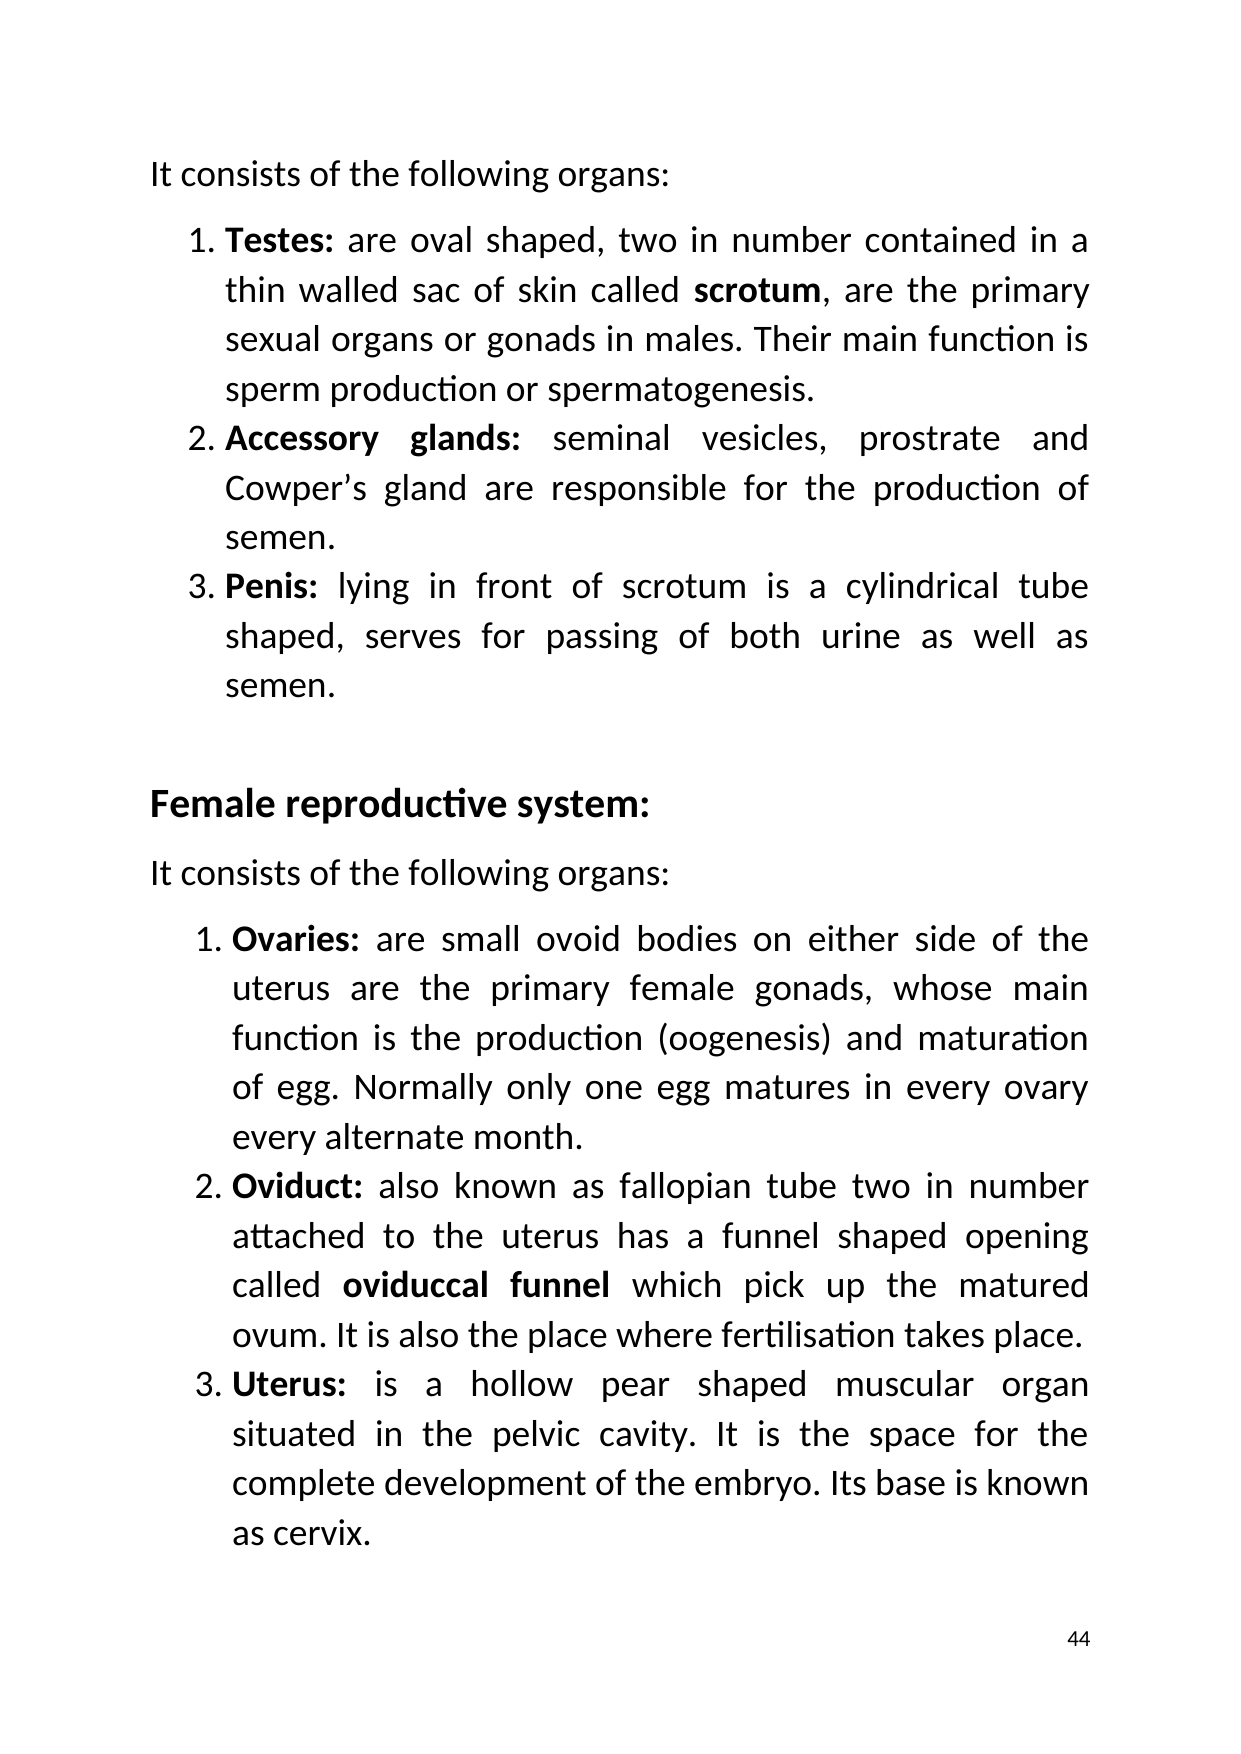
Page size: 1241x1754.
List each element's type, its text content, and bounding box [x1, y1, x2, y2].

list Testes: are oval shaped, two in number contained in a thin walled sac of skin called scrotum, are the primary sexual organs or gonads in males. Their main function is sperm production or spermatogenesis. [187, 216, 1090, 410]
list Penis: lying in front of scrotum is a cylindrical tube shaped, serves for passing of both urine as well as semen. [187, 562, 1090, 707]
text It consists of the following organs: [150, 150, 1090, 196]
text Female reproductive system: [150, 777, 1090, 828]
list Oviduct: also known as fallopian tube two in number attached to the uterus has a funnel shaped opening called oviduccal funnel which pick up the matured ovum. It is also the place where fertilisation takes place. [194, 1162, 1090, 1356]
list Ovaries: are small ovoid bodies on either side of the uterus are the primary female gonads, whose main function is the production (oogenesis) and maturation of egg. Normally only one egg matures in every ovary every alternate month. [194, 915, 1090, 1158]
list Accessory glands: seminal vesicles, prostrate and Cowper’s gland are responsible for the production of semen. [187, 414, 1090, 559]
text It consists of the following organs: [150, 849, 1090, 894]
list Uterus: is a hollow pear shaped muscular organ situated in the pelvic cavity. It is the space for the complete development of the embryo. Its base is known as cervix. [194, 1360, 1090, 1554]
